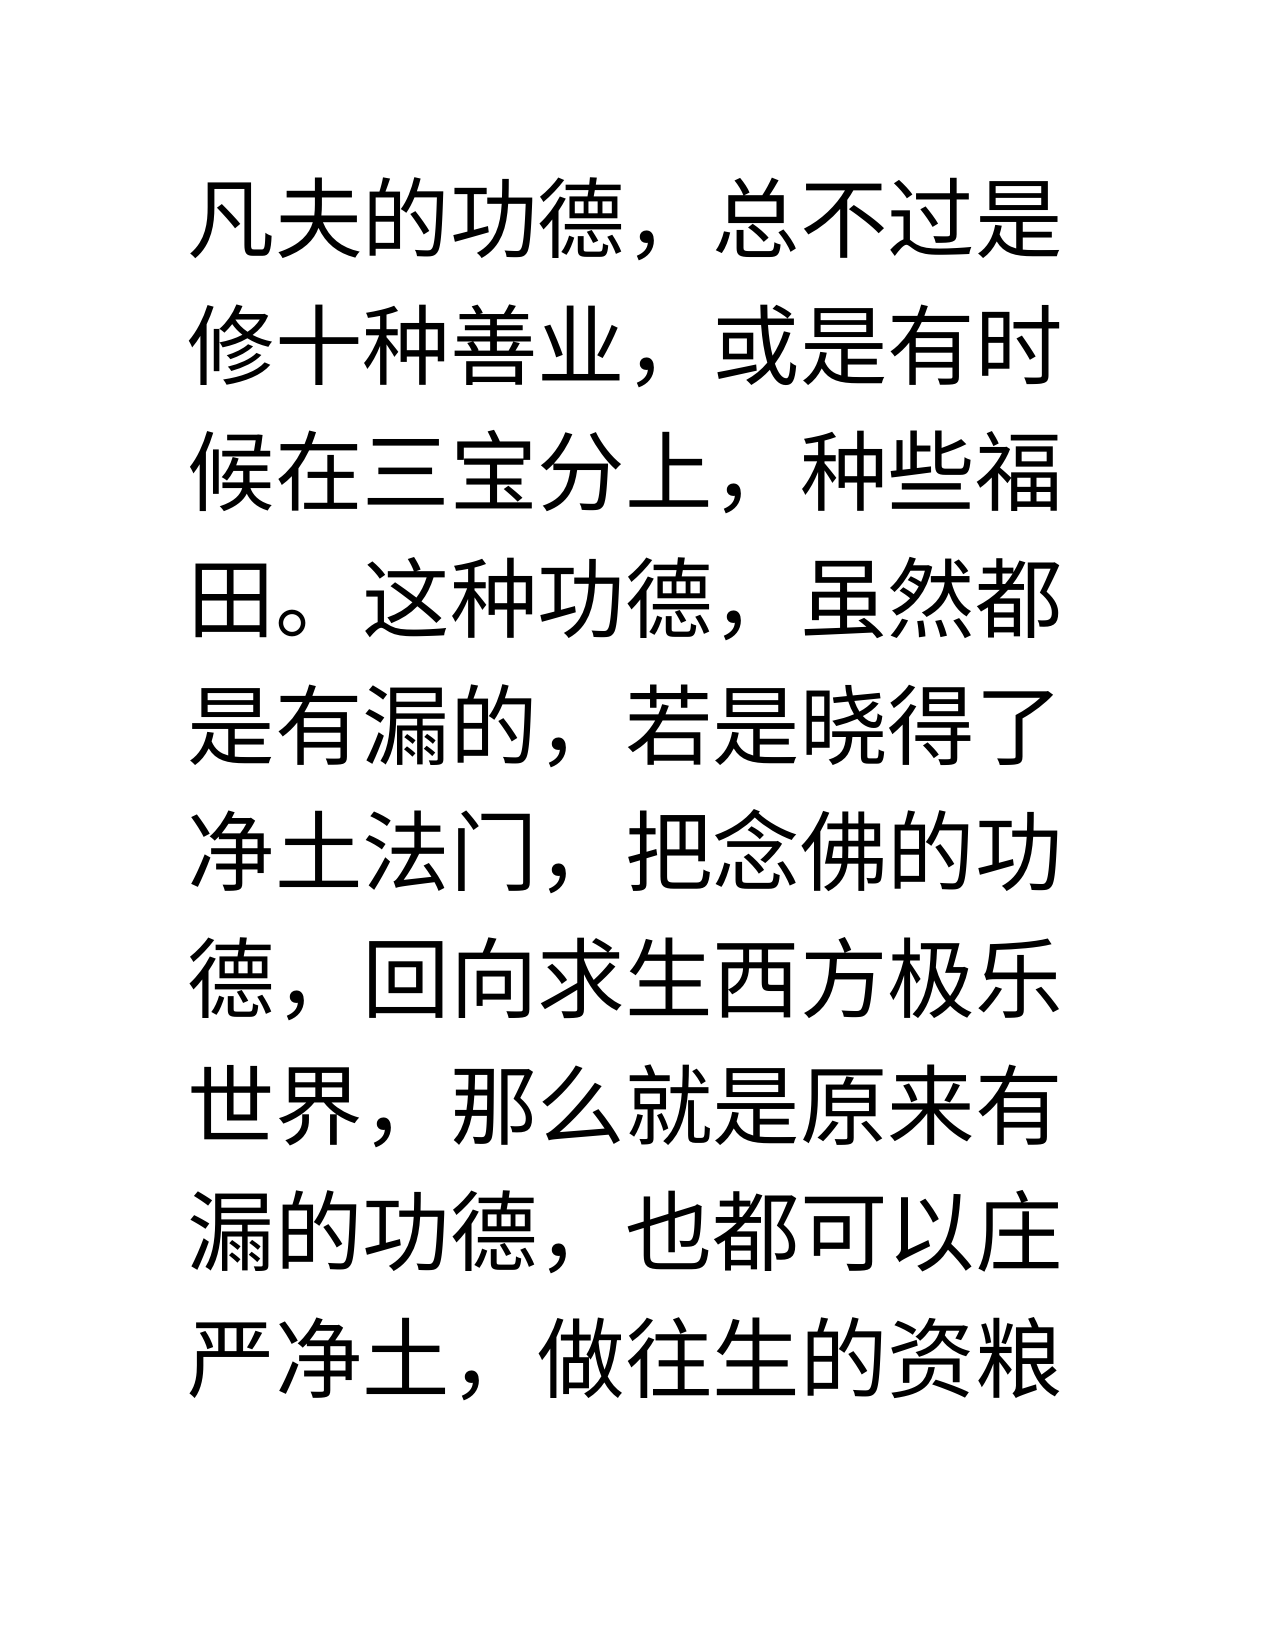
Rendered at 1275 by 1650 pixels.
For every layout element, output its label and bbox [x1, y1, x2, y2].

text [187, 150, 1087, 1417]
